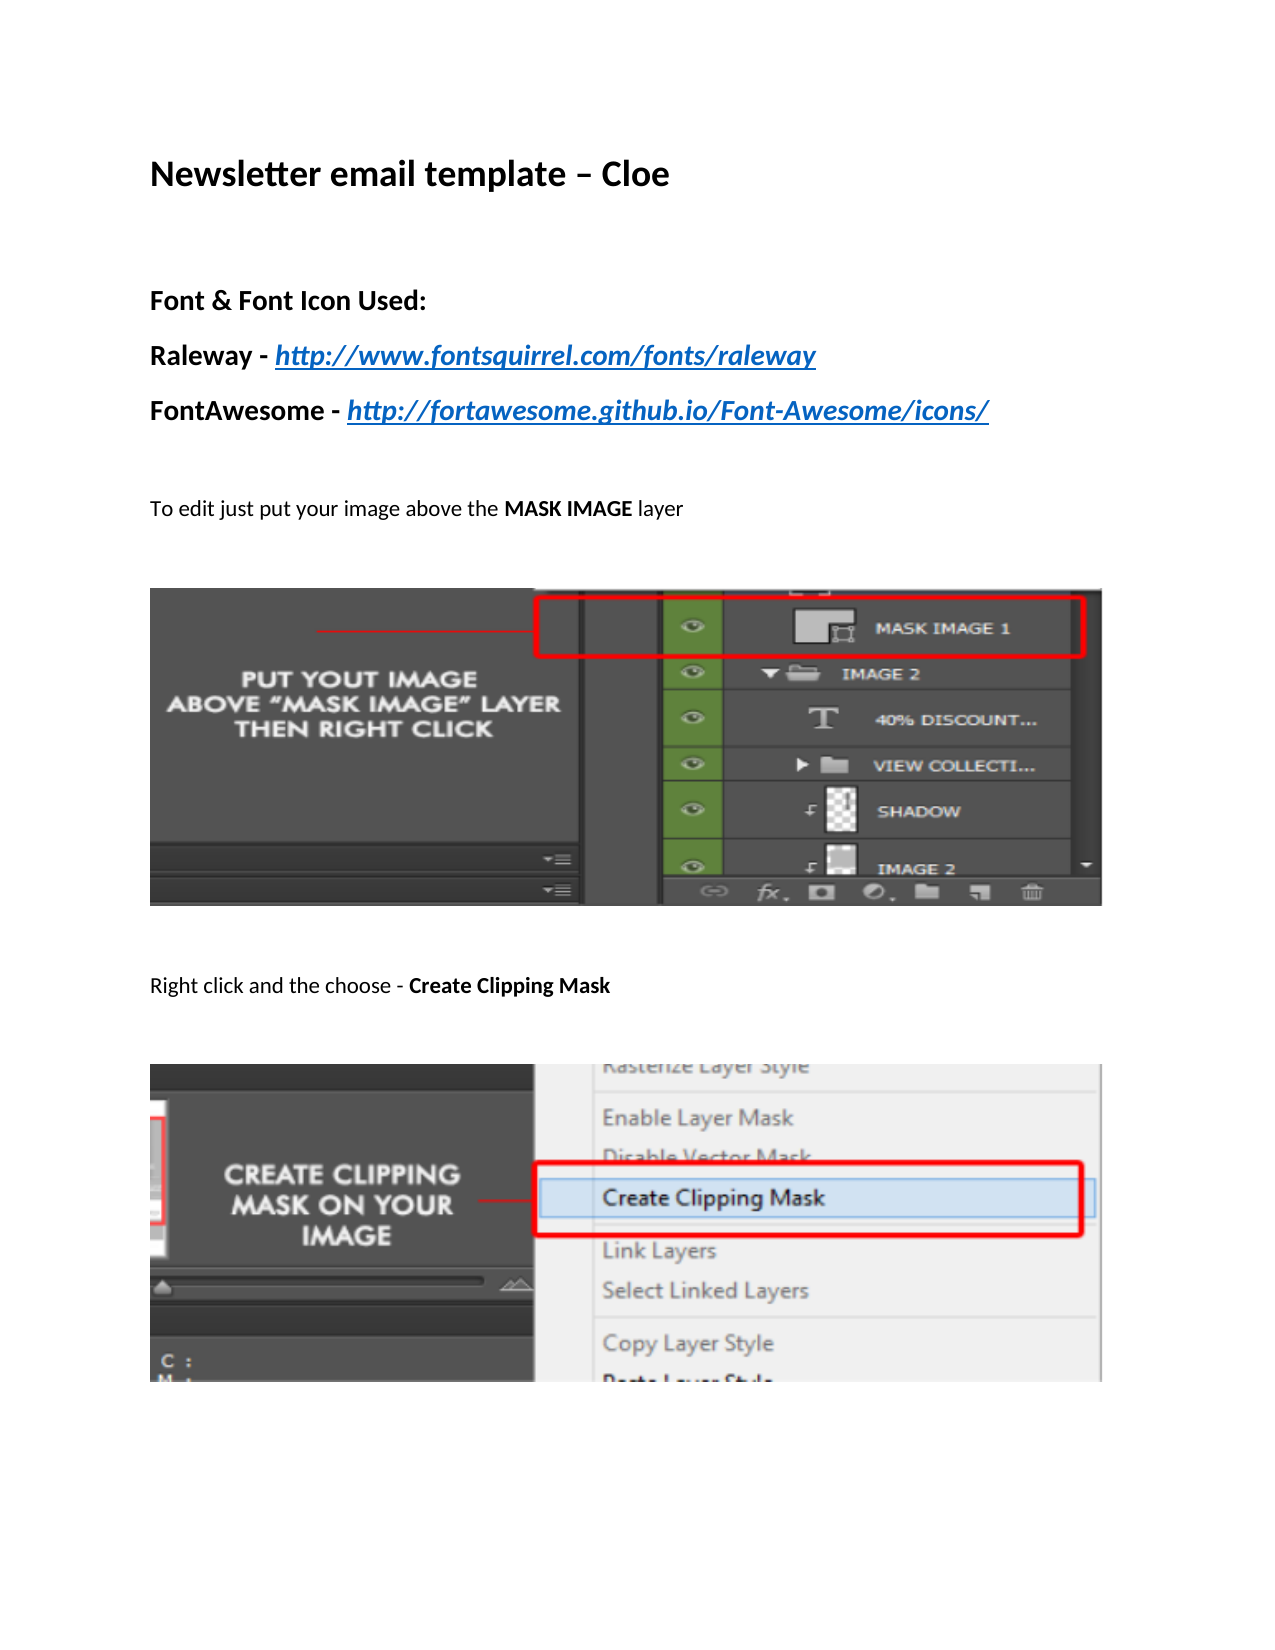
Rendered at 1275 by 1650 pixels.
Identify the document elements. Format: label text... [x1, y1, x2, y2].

text Newsletter email template – Cloe [150, 150, 1125, 196]
text Font & Font Icon Used: [150, 282, 1125, 318]
text Raleway - http://www.fontsquirrel.com/fonts/raleway [150, 337, 1125, 373]
text To edit just put your image above the MASK IMAGE layer [150, 494, 1125, 522]
text Right click and the choose - Create Clipping Mask [150, 971, 1125, 999]
text FontAwesome - http://fortawesome.github.io/Font-Awesome/icons/ [150, 392, 1125, 428]
